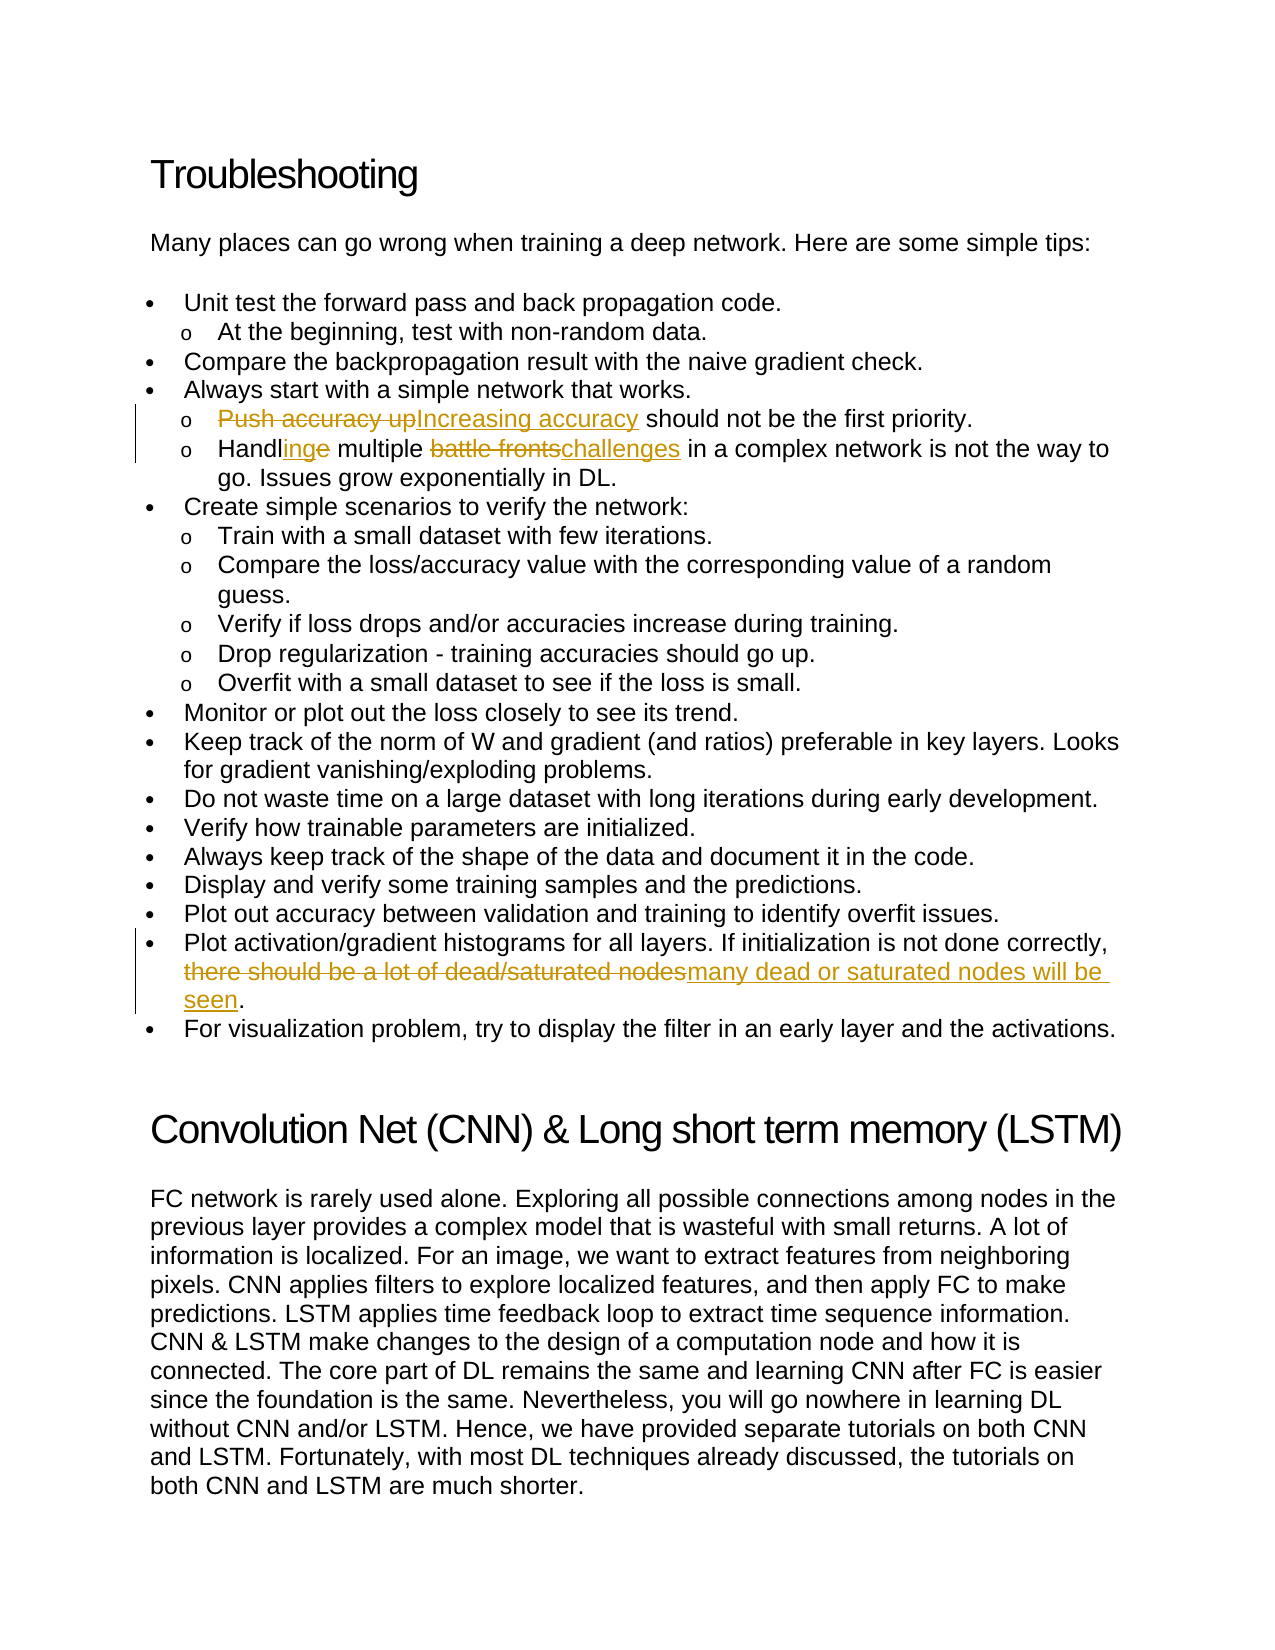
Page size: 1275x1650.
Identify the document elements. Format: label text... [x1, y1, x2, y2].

text Many places can go wrong when training a deep network. Here are some simple tips: [150, 228, 1125, 257]
list Always start with a simple network that works. [146, 375, 1125, 404]
list Monitor or plot out the loss closely to see its trend. [146, 698, 1125, 727]
list Handl multiple in a complex network is not the way to go. Issues grow exponentially in DL. [180, 434, 1125, 492]
list Keep track of the norm of W and gradient (and ratios) preferable in key layers. Looks for gradient vanishing/exploding problems. [146, 727, 1125, 784]
list Create simple scenarios to verify the network: [146, 492, 1125, 521]
list Compare the loss/accuracy value with the corresponding value of a random guess. [180, 551, 1125, 609]
list Display and verify some training samples and the predictions. [146, 871, 1125, 899]
list At the beginning, test with non-random data. [180, 317, 1125, 346]
list Compare the backpropagation result with the naive gradient check. [146, 346, 1125, 375]
list Overfit with a small dataset to see if the loss is small. [180, 668, 1125, 698]
list Unit test the forward pass and back propagation code. [146, 288, 1125, 317]
list Train with a small dataset with few iterations. [180, 521, 1125, 551]
list should not be the first priority. [180, 404, 1125, 434]
list Drop regularization - training accuracies should go up. [180, 639, 1125, 668]
list Always keep track of the shape of the data and document it in the code. [146, 842, 1125, 871]
list For visualization problem, try to display the filter in an early layer and the activations. [146, 1014, 1125, 1043]
list Do not waste time on a large dataset with long iterations during early development. [146, 784, 1125, 813]
list Plot out accuracy between validation and training to identify overfit issues. [146, 899, 1125, 928]
list Verify how trainable parameters are initialized. [146, 813, 1125, 842]
list Verify if loss drops and/or accuracies increase during training. [180, 609, 1125, 639]
text Troubleshooting [150, 150, 1125, 197]
text Convolution Net (CNN) & Long short term memory (LSTM) [150, 1106, 1125, 1152]
text FC network is rarely used alone. Exploring all possible connections among nodes in the previous layer provides a complex model that is wasteful with small returns. A lot of information is localized. For an image, we want to extract features from neighboring pixels. CNN applies filters to explore localized features, and then apply FC to make predictions. LSTM applies time feedback loop to extract time sequence information. CNN & LSTM make changes to the design of a computation node and how it is connected. The core part of DL remains the same and learning CNN after FC is easier since the foundation is the same. Nevertheless, you will go nowhere in learning DL without CNN and/or LSTM. Hence, we have provided separate tutorials on both CNN and LSTM. Fortunately, with most DL techniques already discussed, the tutorials on both CNN and LSTM are much shorter. [150, 1183, 1125, 1500]
list Plot activation/gradient histograms for all layers. If initialization is not done correctly, . [146, 928, 1125, 1014]
